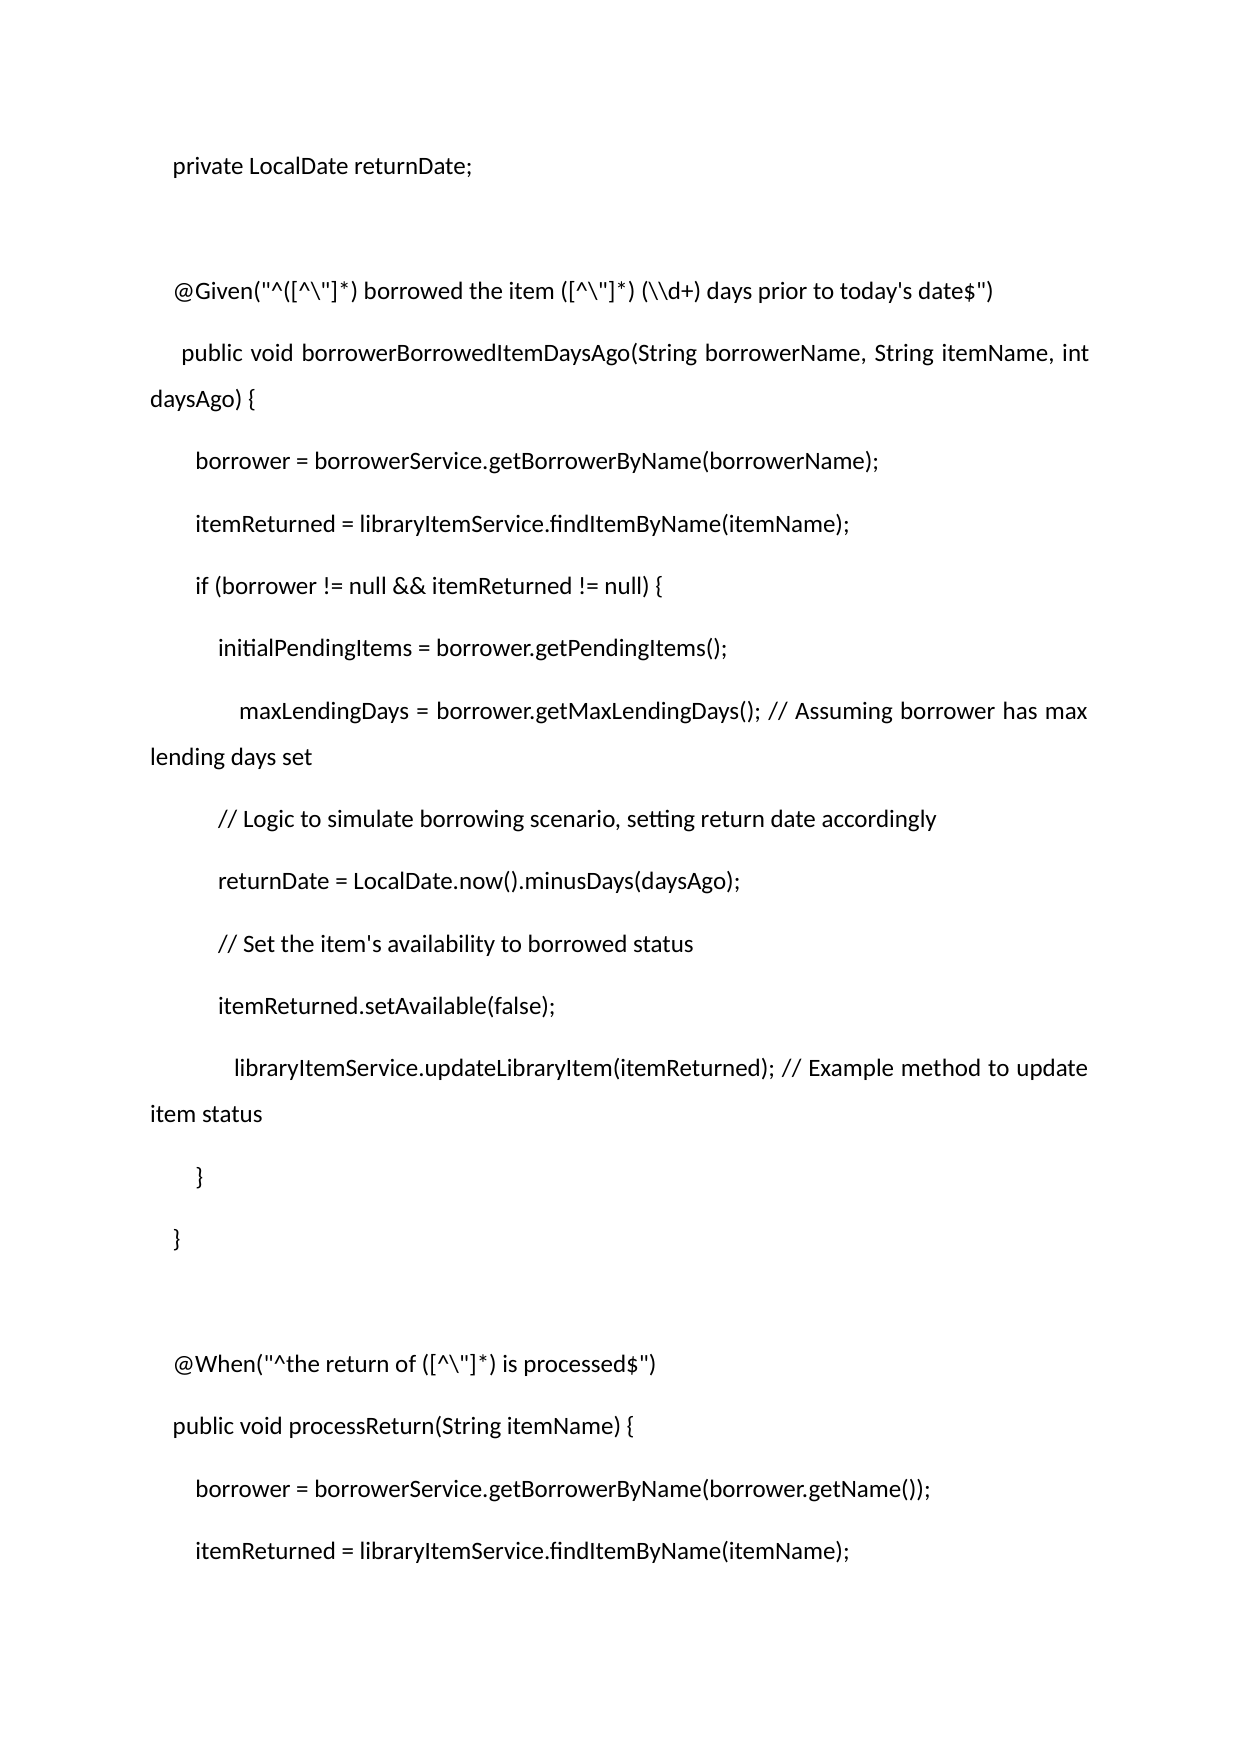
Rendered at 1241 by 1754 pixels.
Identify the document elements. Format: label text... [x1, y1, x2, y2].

text itemReturned = libraryItemService.findItemByName(itemName); [150, 1535, 1090, 1566]
text public void borrowerBorrowedItemDaysAgo(String borrowerName, String itemName, int daysAgo) { [150, 337, 1090, 413]
text // Logic to simulate borrowing scenario, setting return date accordingly [150, 803, 1090, 833]
text libraryItemService.updateLibraryItem(itemReturned); // Example method to update item status [150, 1053, 1090, 1129]
text maxLendingDays = borrower.getMaxLendingDays(); // Assuming borrower has max lending days set [150, 695, 1090, 771]
text borrower = borrowerService.getBorrowerByName(borrower.getName()); [150, 1473, 1090, 1503]
text public void processReturn(String itemName) { [150, 1410, 1090, 1441]
text borrower = borrowerService.getBorrowerByName(borrowerName); [150, 445, 1090, 476]
text @When("^the return of ([^\"]*) is processed$") [150, 1348, 1090, 1378]
text private LocalDate returnDate; [150, 150, 1090, 181]
text itemReturned = libraryItemService.findItemByName(itemName); [150, 508, 1090, 538]
text @Given("^([^\"]*) borrowed the item ([^\"]*) (\\d+) days prior to today's date$") [150, 275, 1090, 305]
text if (borrower != null && itemReturned != null) { [150, 570, 1090, 601]
text } [150, 1223, 1090, 1254]
text initialPendingItems = borrower.getPendingItems(); [150, 632, 1090, 663]
text itemReturned.setAvailable(false); [150, 990, 1090, 1021]
text returnDate = LocalDate.now().minusDays(daysAgo); [150, 865, 1090, 896]
text } [150, 1161, 1090, 1191]
text // Set the item's availability to borrowed status [150, 928, 1090, 958]
